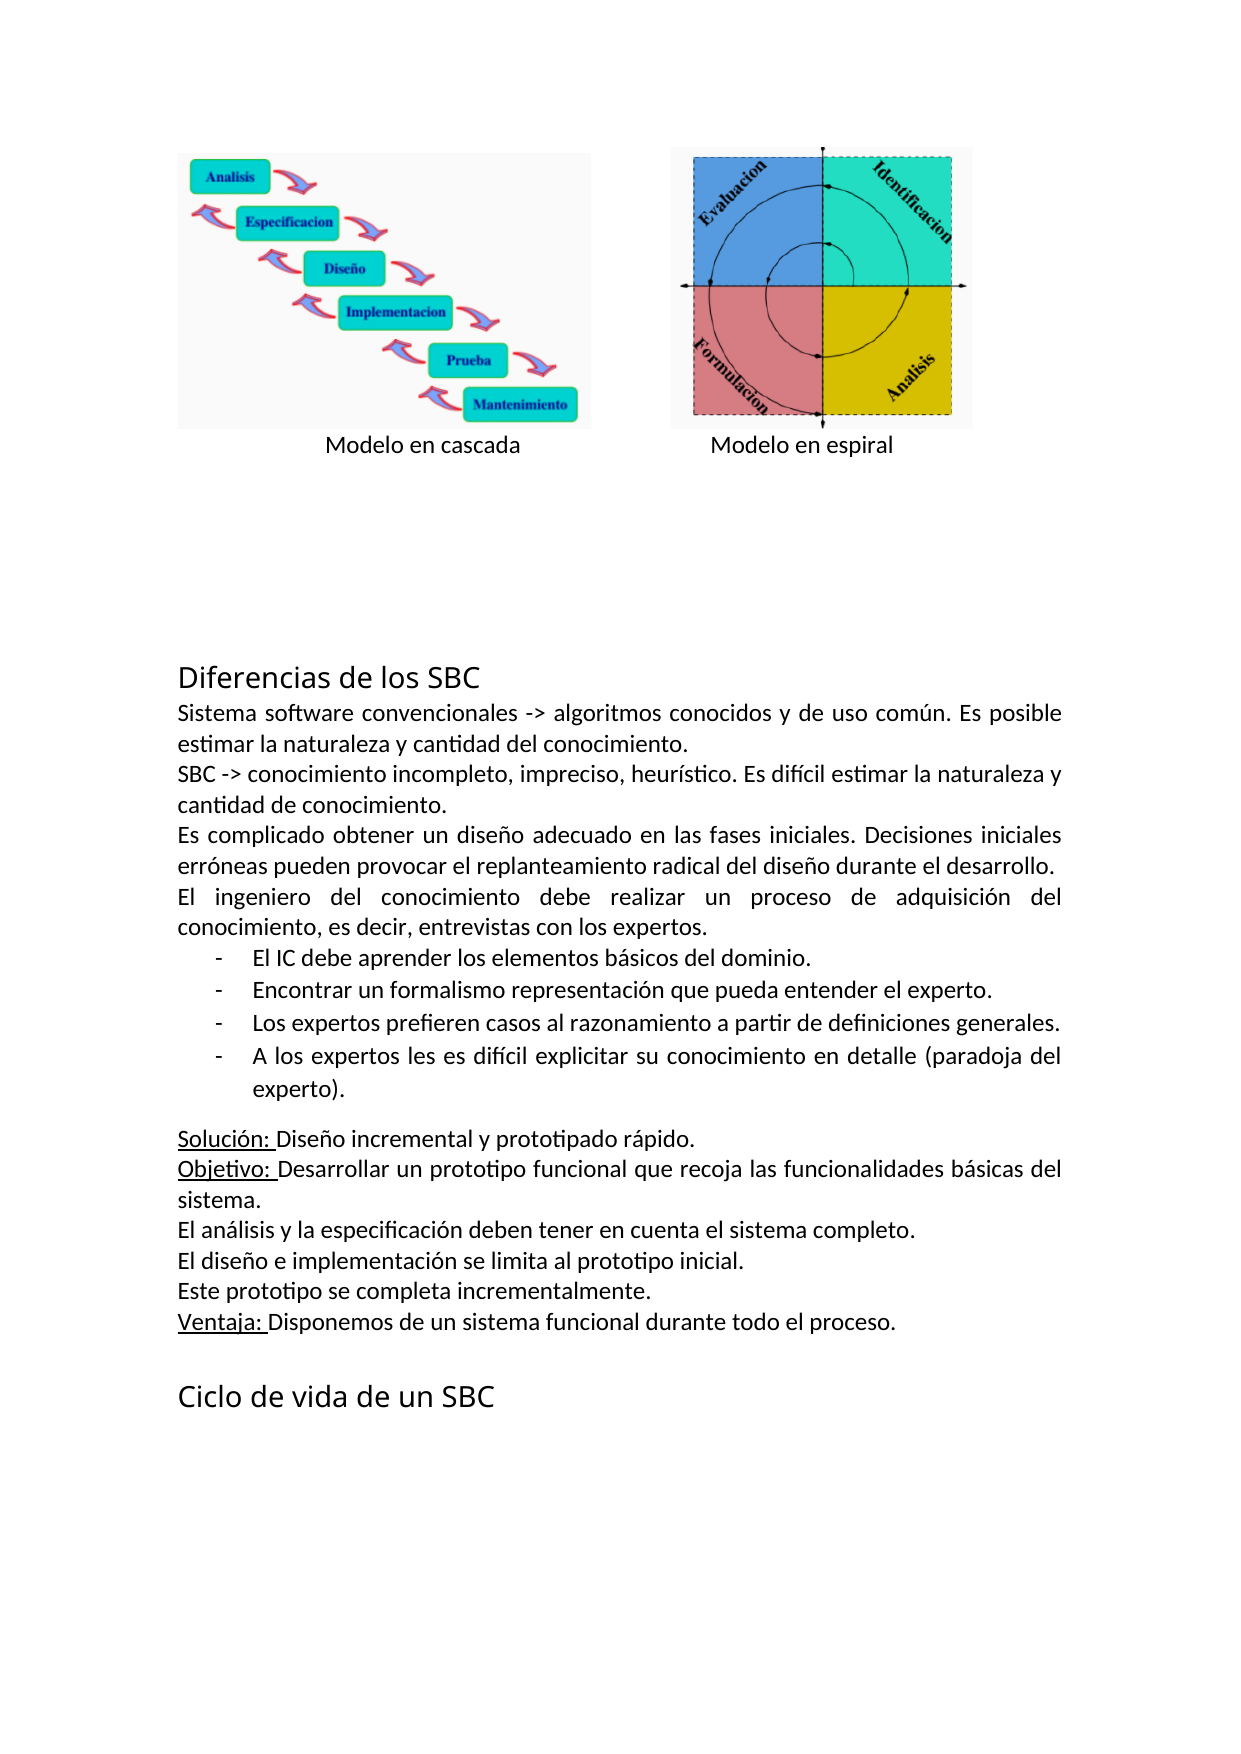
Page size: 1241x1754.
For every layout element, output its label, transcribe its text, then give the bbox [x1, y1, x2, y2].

text Diferencias de los SBC [177, 658, 1063, 697]
text El ingeniero del conocimiento debe realizar un proceso de adquisición del conocimiento, es decir, entrevistas con los expertos. [177, 881, 1063, 942]
list Los expertos prefieren casos al razonamiento a partir de definiciones generales. [215, 1007, 1063, 1038]
text SBC -> conocimiento incompleto, impreciso, heurístico. Es difícil estimar la naturaleza y cantidad de conocimiento. [177, 758, 1063, 819]
text Es complicado obtener un diseño adecuado en las fases iniciales. Decisiones iniciales erróneas pueden provocar el replanteamiento radical del diseño durante el desarrollo. [177, 819, 1063, 881]
list El IC debe aprender los elementos básicos del dominio. [215, 942, 1063, 972]
text El análisis y la especificación deben tener en cuenta el sistema completo. [177, 1214, 1063, 1245]
text Sistema software convencionales -> algoritmos conocidos y de uso común. Es posible estimar la naturaleza y cantidad del conocimiento. [177, 697, 1063, 758]
text Solución: Diseño incremental y prototipado rápido. [177, 1123, 1063, 1153]
text Ciclo de vida de un SBC [177, 1376, 1063, 1416]
text Modelo en cascada Modelo en espiral [251, 429, 1063, 459]
text El diseño e implementación se limita al prototipo inicial. [177, 1245, 1063, 1276]
text Este prototipo se completa incrementalmente. [177, 1276, 1063, 1306]
text Objetivo: Desarrollar un prototipo funcional que recoja las funcionalidades básicas del sistema. [177, 1153, 1063, 1214]
list Encontrar un formalismo representación que pueda entender el experto. [215, 974, 1063, 1005]
picture [670, 147, 973, 429]
picture [177, 153, 592, 429]
list A los expertos les es difícil explicitar su conocimiento en detalle (paradoja del experto). [215, 1040, 1063, 1104]
text Ventaja: Disponemos de un sistema funcional durante todo el proceso. [177, 1306, 1063, 1337]
